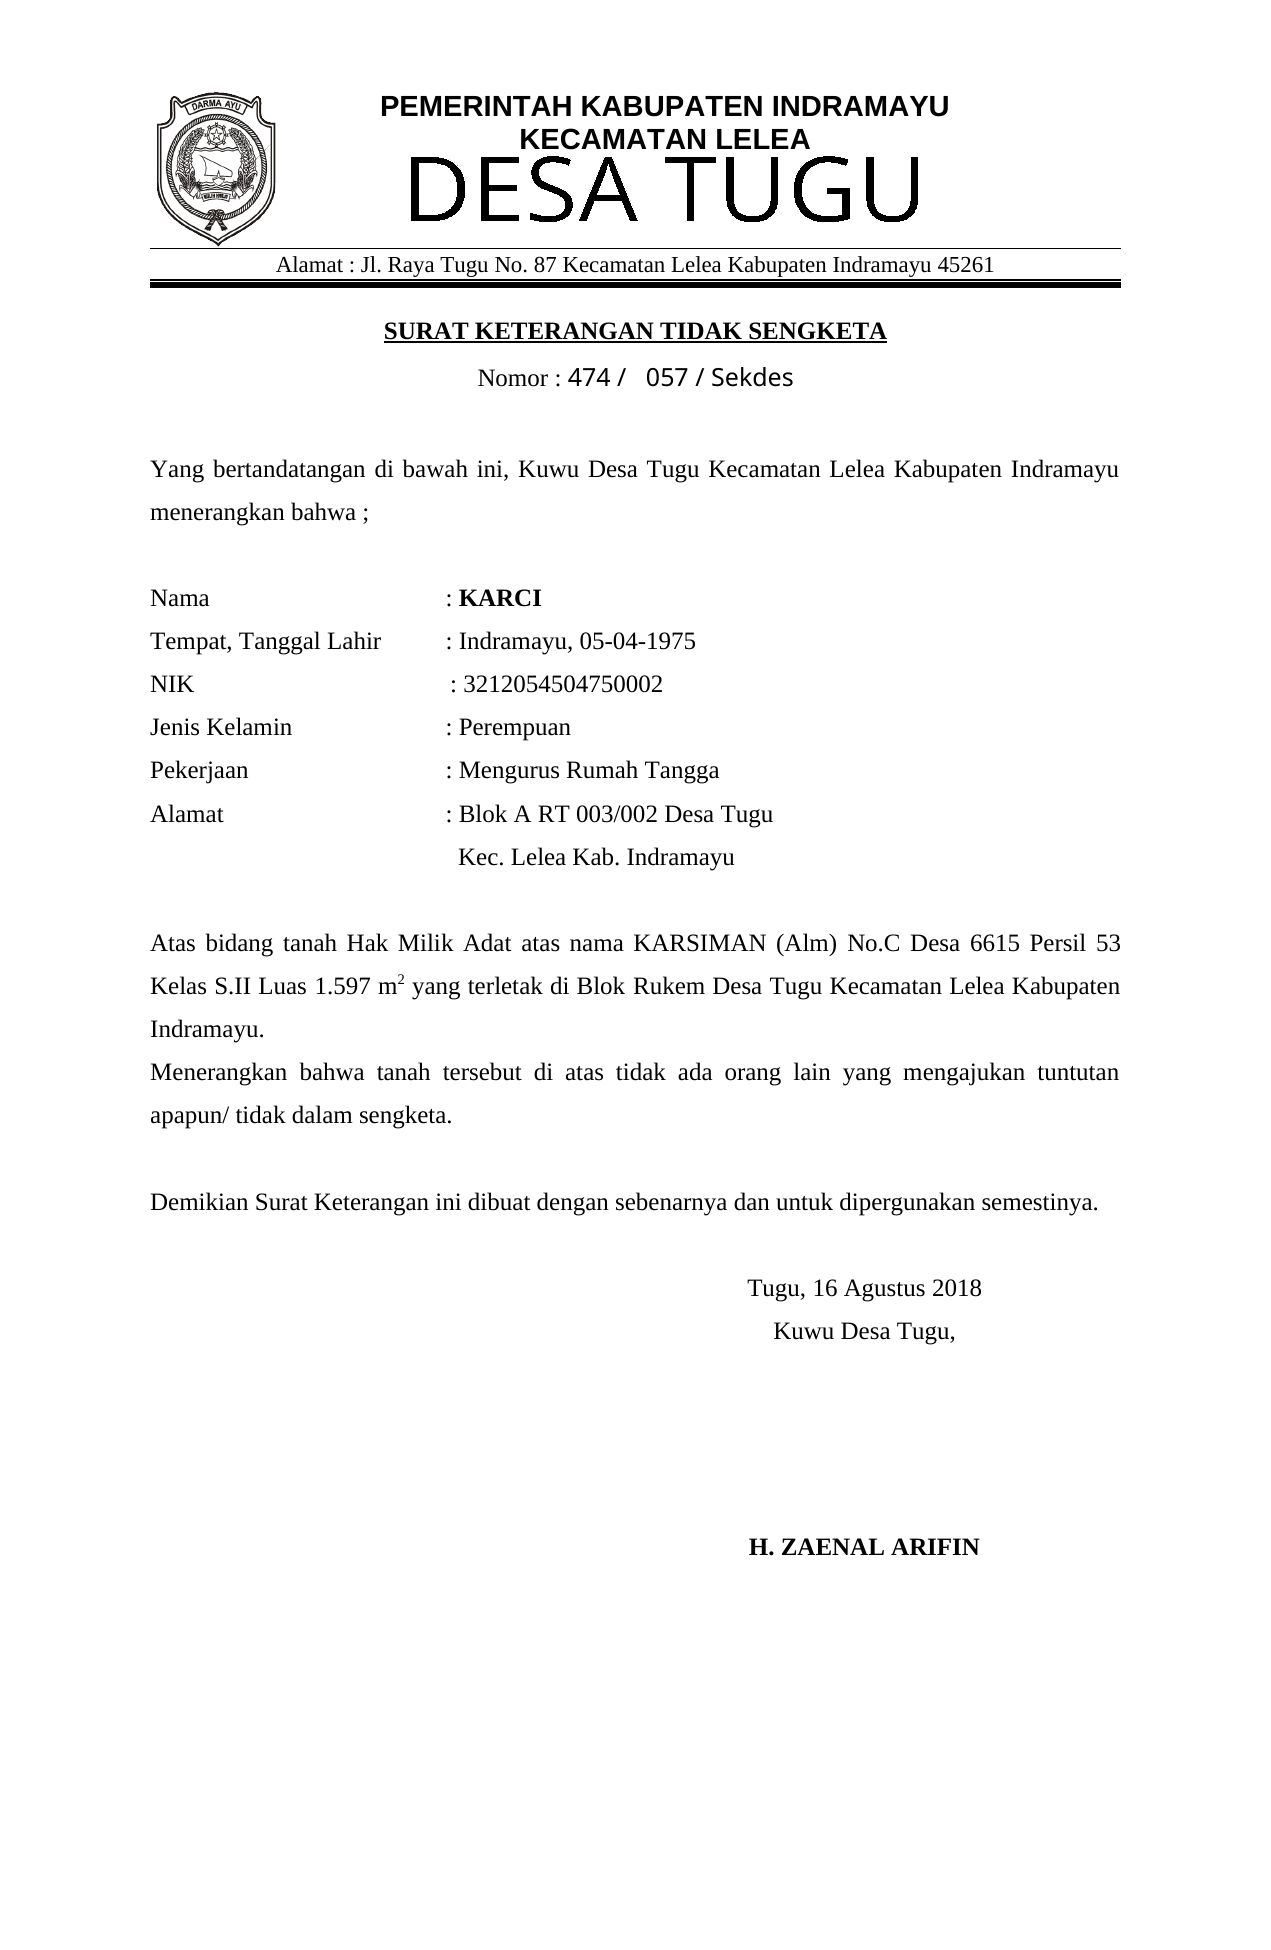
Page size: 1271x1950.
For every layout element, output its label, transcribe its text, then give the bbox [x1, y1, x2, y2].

text Tempat, Tanggal Lahir : Indramayu, 05-04-1975 [150, 626, 1121, 655]
text Nama : KARCI [150, 583, 1121, 612]
text Demikian Surat Keterangan ini dibuat dengan sebenarnya dan untuk dipergunakan semestinya. [150, 1187, 1121, 1216]
text PEMERINTAH KABUPATEN INDRAMAYU [209, 89, 1121, 122]
text Alamat : Jl. Raya Tugu No. 87 Kecamatan Lelea Kabupaten Indramayu 45261 [150, 249, 1121, 279]
text NIK : 3212054504750002 [150, 669, 1121, 698]
text Nomor : 474 / 057 / Sekdes [150, 359, 1121, 394]
text Kec. Lelea Kab. Indramayu [150, 842, 1121, 871]
text Menerangkan bahwa tanah tersebut di atas tidak ada orang lain yang mengajukan tuntutan apapun/ tidak dalam sengketa. [150, 1057, 1121, 1129]
text Jenis Kelamin : Perempuan [150, 712, 1121, 741]
text Pekerjaan : Mengurus Rumah Tangga [150, 756, 1121, 784]
text Kuwu Desa Tugu, [608, 1316, 1121, 1345]
text KECAMATAN LELEA [276, 122, 1121, 156]
text Atas bidang tanah Hak Milik Adat atas nama KARSIMAN (Alm) No.C Desa 6615 Persil 53 Kelas S.II Luas 1.597 m2 yang terletak di Blok Rukem Desa Tugu Kecamatan Lelea Kabupaten Indramayu. [150, 928, 1121, 1043]
text Yang bertandatangan di bawah ini, Kuwu Desa Tugu Kecamatan Lelea Kabupaten Indramayu menerangkan bahwa ; [150, 454, 1121, 526]
text SURAT KETERANGAN TIDAK SENGKETA [150, 316, 1121, 345]
picture [157, 92, 276, 247]
text Alamat : Blok A RT 003/002 Desa Tugu [150, 799, 1121, 827]
text H. ZAENAL ARIFIN [608, 1532, 1121, 1561]
text Tugu, 16 Agustus 2018 [608, 1273, 1121, 1302]
